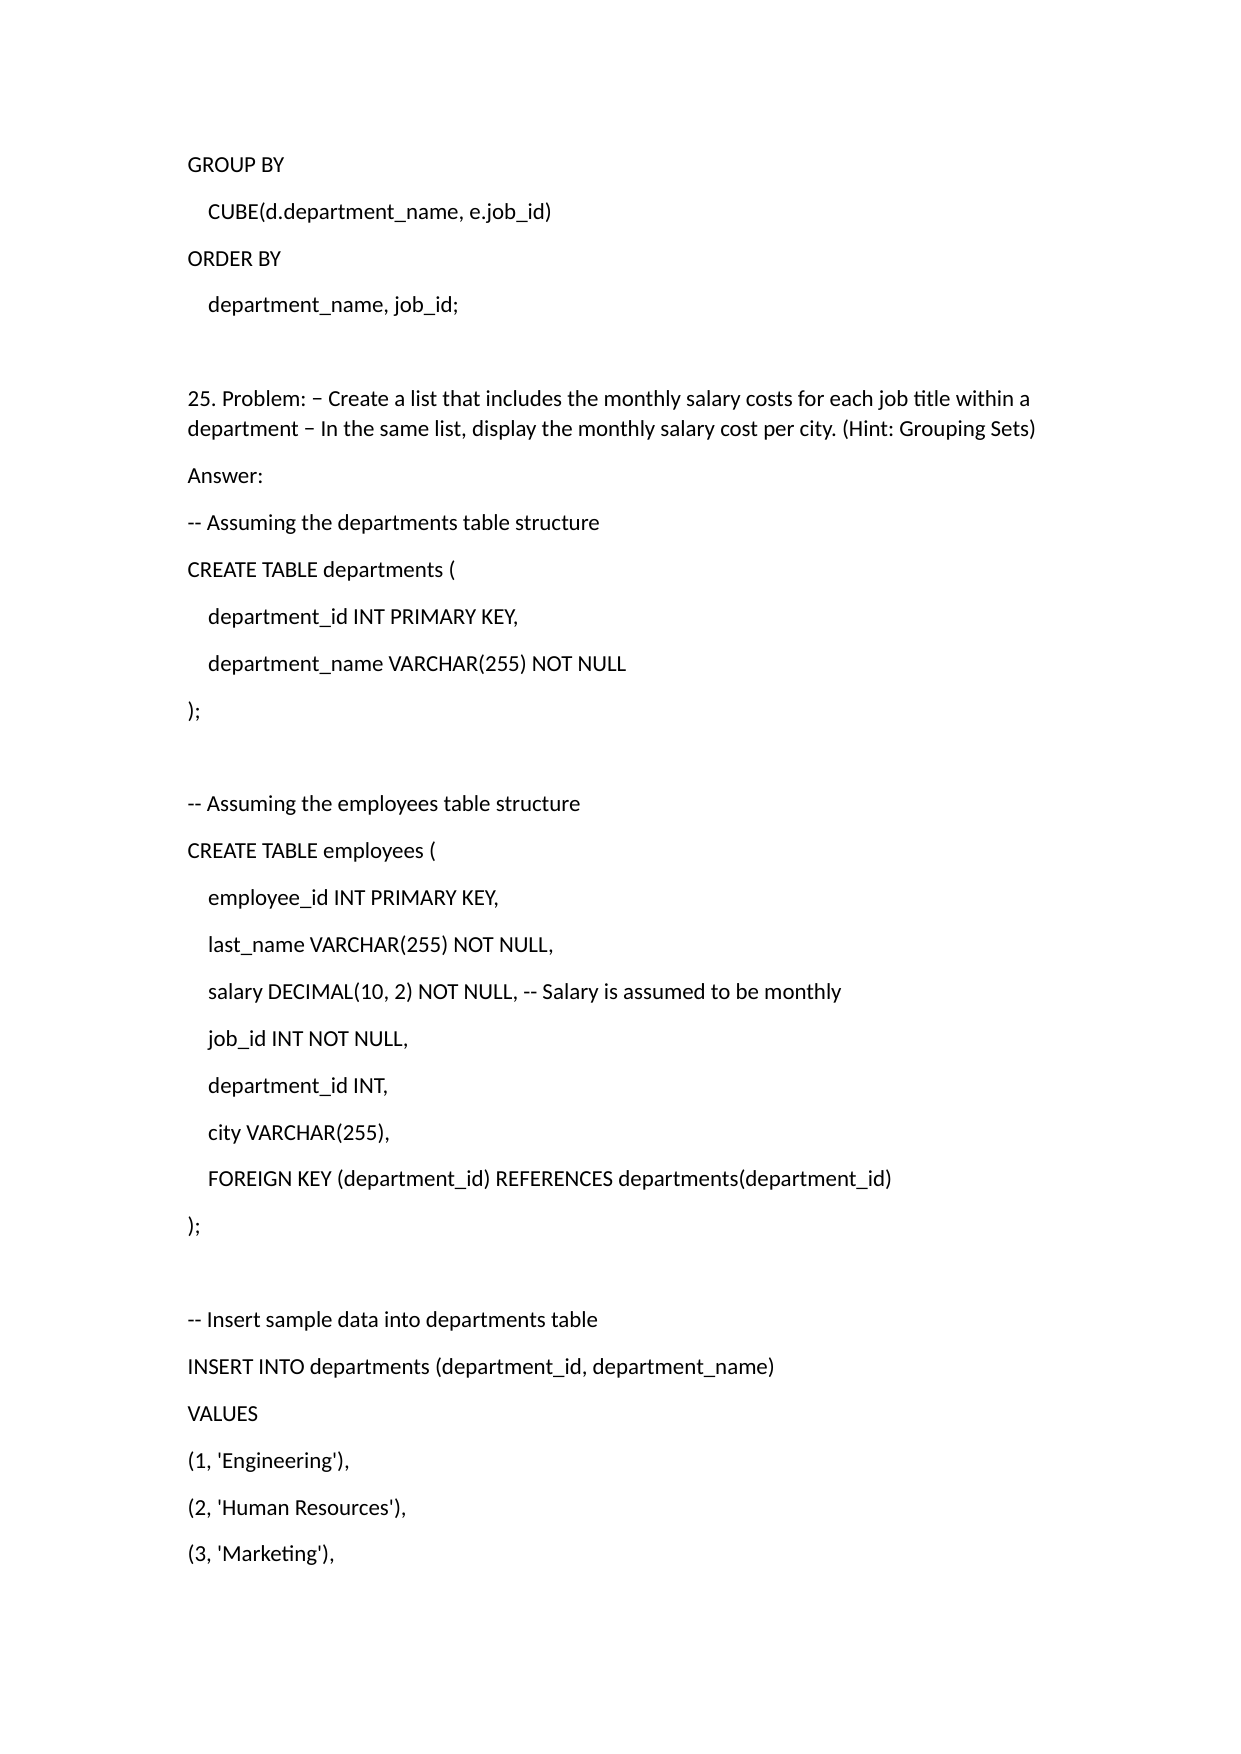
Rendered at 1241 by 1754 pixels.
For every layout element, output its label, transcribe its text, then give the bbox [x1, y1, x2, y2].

text salary DECIMAL(10, 2) NOT NULL, -- Salary is assumed to be monthly [187, 977, 1090, 1005]
text CUBE(d.department_name, e.job_id) [187, 197, 1090, 225]
text department_name VARCHAR(255) NOT NULL [187, 649, 1090, 677]
text CREATE TABLE employees ( [187, 836, 1090, 864]
text job_id INT NOT NULL, [187, 1024, 1090, 1052]
text department_id INT, [187, 1071, 1090, 1099]
text -- Insert sample data into departments table [187, 1305, 1090, 1333]
text ); [187, 696, 1090, 724]
text employee_id INT PRIMARY KEY, [187, 883, 1090, 911]
text VALUES [187, 1399, 1090, 1427]
text city VARCHAR(255), [187, 1118, 1090, 1146]
text last_name VARCHAR(255) NOT NULL, [187, 930, 1090, 958]
text ORDER BY [187, 244, 1090, 272]
text -- Assuming the departments table structure [187, 508, 1090, 536]
text ); [187, 1211, 1090, 1239]
text department_name, job_id; [187, 291, 1090, 319]
text INSERT INTO departments (department_id, department_name) [187, 1352, 1090, 1380]
text (3, 'Marketing'), [187, 1539, 1090, 1568]
text -- Assuming the employees table structure [187, 789, 1090, 818]
text GROUP BY [187, 150, 1090, 178]
text department_id INT PRIMARY KEY, [187, 602, 1090, 630]
text CREATE TABLE departments ( [187, 555, 1090, 583]
text (2, 'Human Resources'), [187, 1493, 1090, 1521]
text FOREIGN KEY (department_id) REFERENCES departments(department_id) [187, 1164, 1090, 1193]
text 25. Problem: − Create a list that includes the monthly salary costs for each job title within a department − In the same list, display the monthly salary cost per city. (Hint: Grouping Sets) [187, 384, 1090, 443]
text (1, 'Engineering'), [187, 1446, 1090, 1474]
text Answer: [187, 461, 1090, 489]
